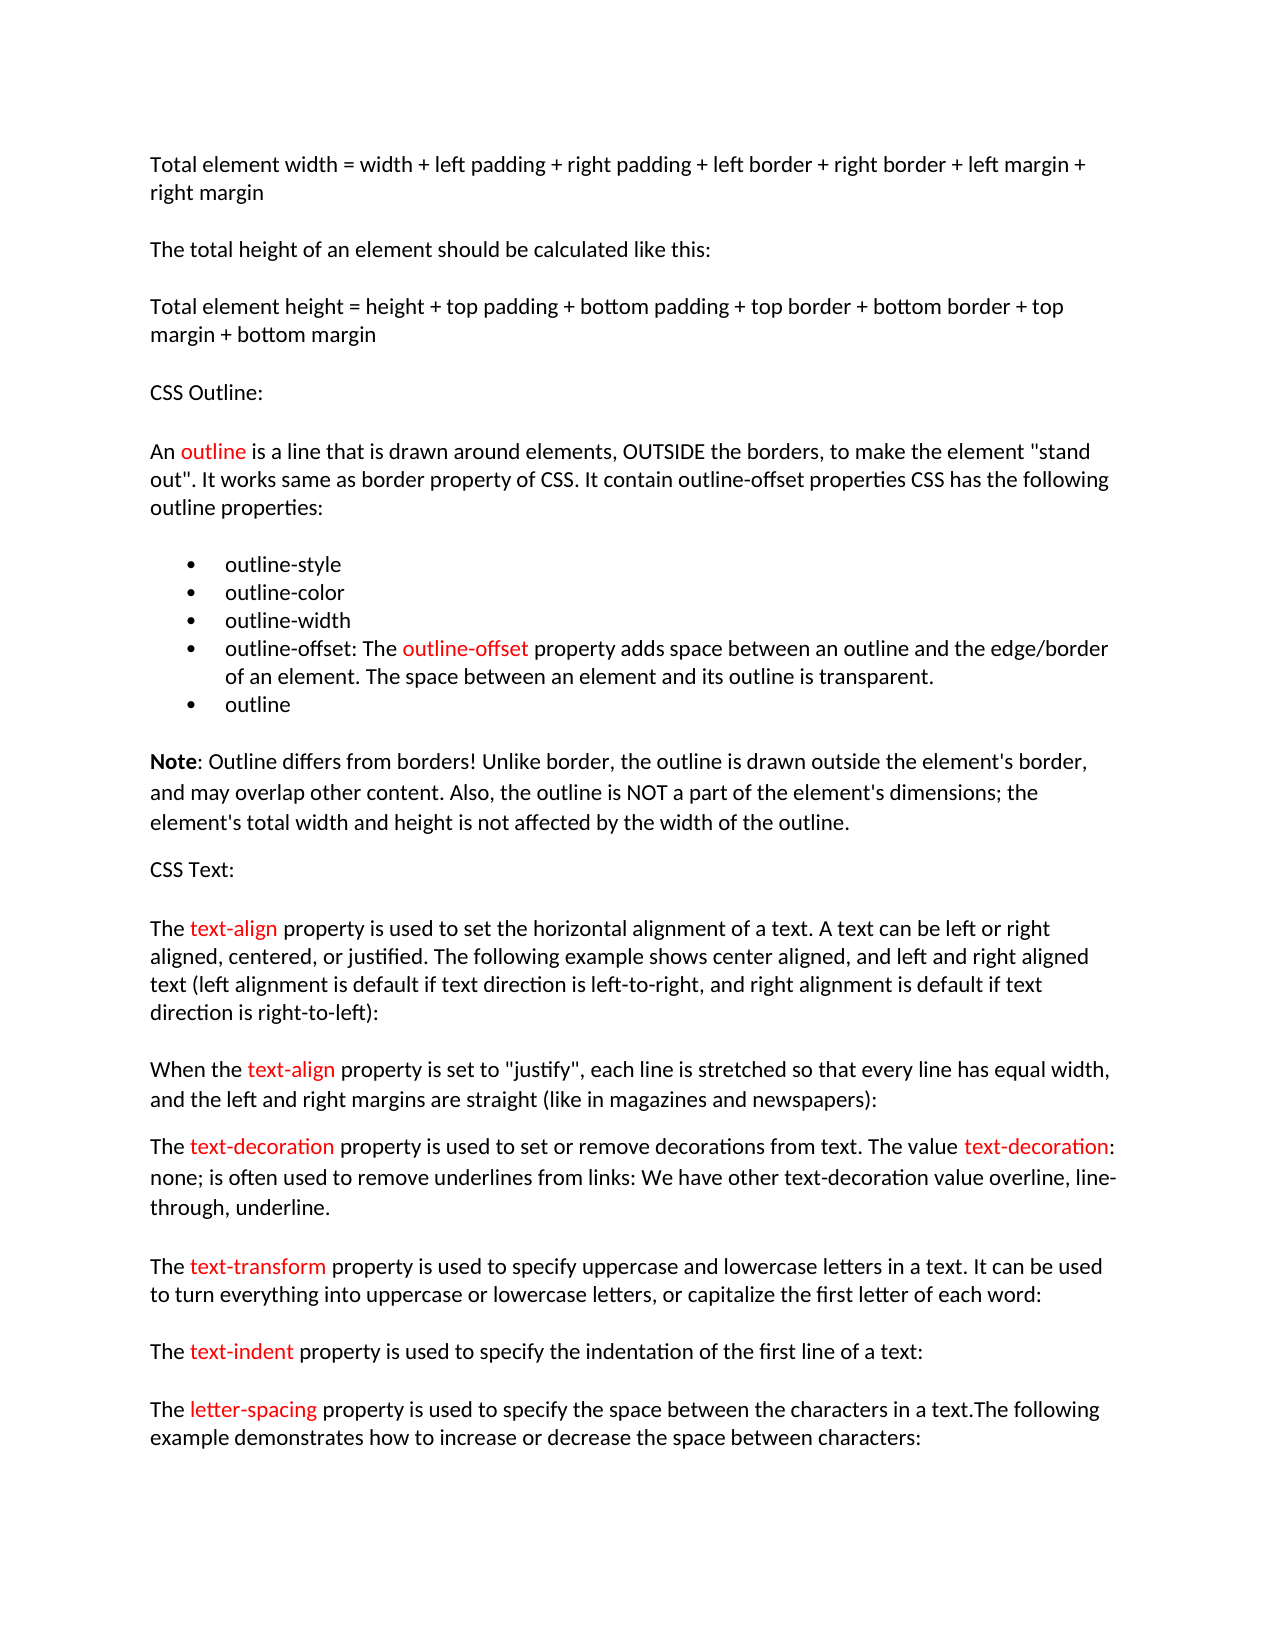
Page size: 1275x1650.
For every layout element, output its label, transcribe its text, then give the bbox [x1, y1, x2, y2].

list outline [187, 690, 1125, 718]
text The text-transform property is used to specify uppercase and lowercase letters in a text. It can be used to turn everything into uppercase or lowercase letters, or capitalize the first letter of each word: [150, 1252, 1125, 1308]
text An outline is a line that is drawn around elements, OUTSIDE the borders, to make the element "stand out". It works same as border property of CSS. It contain outline-offset properties CSS has the following outline properties: [150, 437, 1125, 521]
text The letter-spacing property is used to specify the space between the characters in a text.The following example demonstrates how to increase or decrease the space between characters: [150, 1395, 1125, 1451]
list outline-offset: The outline-offset property adds space between an outline and the edge/border of an element. The space between an element and its outline is transparent. [187, 634, 1125, 690]
text Note: Outline differs from borders! Unlike border, the outline is drawn outside the element's border, and may overlap other content. Also, the outline is NOT a part of the element's dimensions; the element's total width and height is not affected by the width of the outline. [150, 747, 1125, 836]
list outline-style [187, 550, 1125, 578]
text CSS Outline: [150, 378, 1125, 406]
text The text-indent property is used to specify the indentation of the first line of a text: [150, 1337, 1125, 1366]
text When the text-align property is set to "justify", each line is stretched so that every line has equal width, and the left and right margins are straight (like in magazines and newspapers): [150, 1055, 1125, 1114]
text The total height of an element should be calculated like this: [150, 235, 1125, 263]
list outline-color [187, 578, 1125, 606]
text The text-decoration property is used to set or remove decorations from text. The value text-decoration: none; is often used to remove underlines from links: We have other text-decoration value overline, line-through, underline. [150, 1132, 1125, 1221]
text CSS Text: [150, 855, 1125, 883]
text Total element width = width + left padding + right padding + left border + right border + left margin + right margin [150, 150, 1125, 206]
text The text-align property is used to set the horizontal alignment of a text. A text can be left or right aligned, centered, or justified. The following example shows center aligned, and left and right aligned text (left alignment is default if text direction is left-to-right, and right alignment is default if text direction is right-to-left): [150, 914, 1125, 1026]
list outline-width [187, 606, 1125, 634]
text Total element height = height + top padding + bottom padding + top border + bottom border + top margin + bottom margin [150, 292, 1125, 348]
